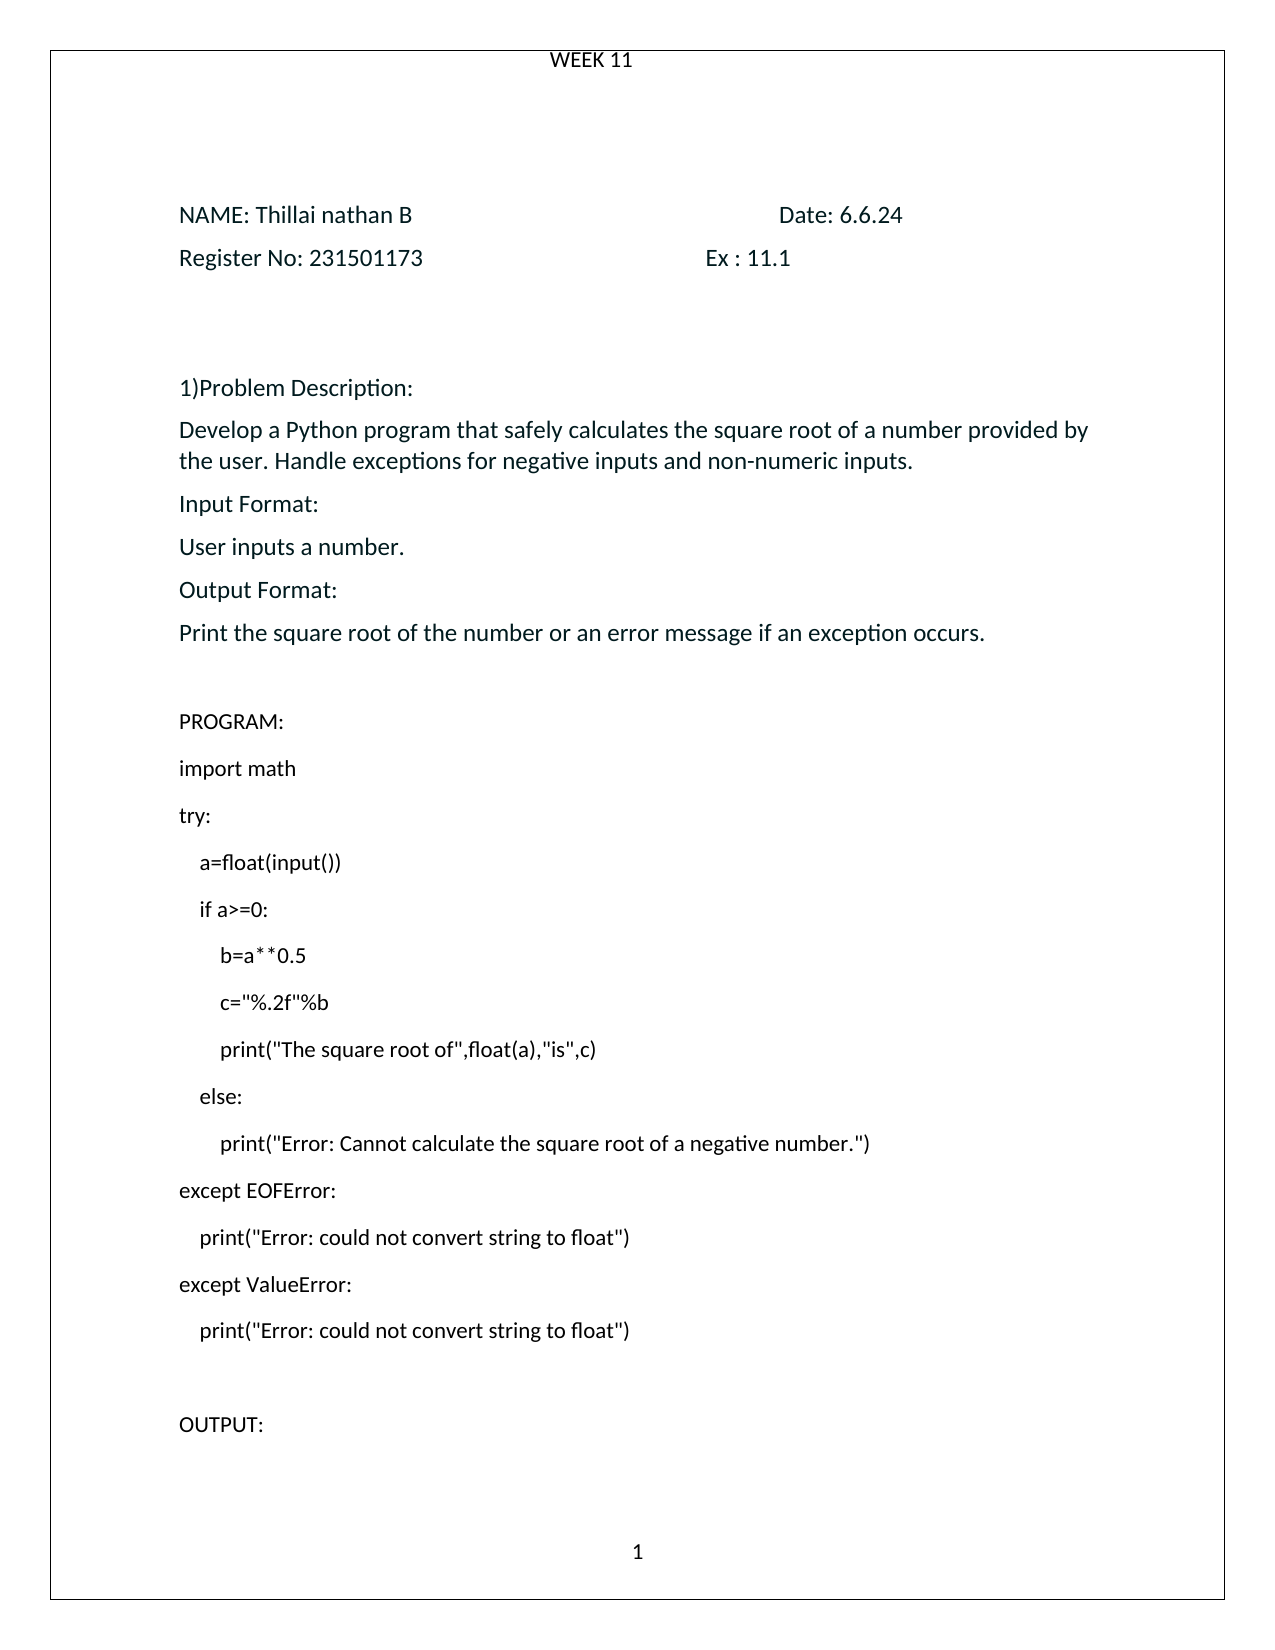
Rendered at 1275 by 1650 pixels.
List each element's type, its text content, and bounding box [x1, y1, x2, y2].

text c="%.2f"%b [179, 988, 1096, 1016]
text User inputs a number. [179, 531, 1096, 562]
text Input Format: [179, 488, 1096, 519]
text print("Error: could not convert string to float") [179, 1223, 1096, 1251]
text else: [179, 1082, 1096, 1110]
text a=float(input()) [179, 848, 1096, 876]
text import math [179, 754, 1096, 782]
text OUTPUT: [179, 1410, 1096, 1438]
text Develop a Python program that safely calculates the square root of a number provided by the user. Handle exceptions for negative inputs and non-numeric inputs. [179, 415, 1096, 476]
text except EOFError: [179, 1176, 1096, 1204]
text Output Format: [179, 574, 1096, 605]
text except ValueError: [179, 1270, 1096, 1298]
text PROGRAM: [179, 707, 1096, 735]
text Print the square root of the number or an error message if an exception occurs. [179, 617, 1096, 648]
text print("Error: Cannot calculate the square root of a negative number.") [179, 1129, 1096, 1157]
text NAME: Thillai nathan B Date: 6.6.24 [179, 199, 1096, 230]
text try: [179, 801, 1096, 829]
text Register No: 231501173 Ex : 11.1 [179, 243, 1096, 273]
text print("Error: could not convert string to float") [179, 1317, 1096, 1344]
text b=a**0.5 [179, 942, 1096, 969]
text print("The square root of",float(a),"is",c) [179, 1035, 1096, 1063]
text 1)Problem Description: [179, 372, 1096, 402]
text if a>=0: [179, 895, 1096, 923]
